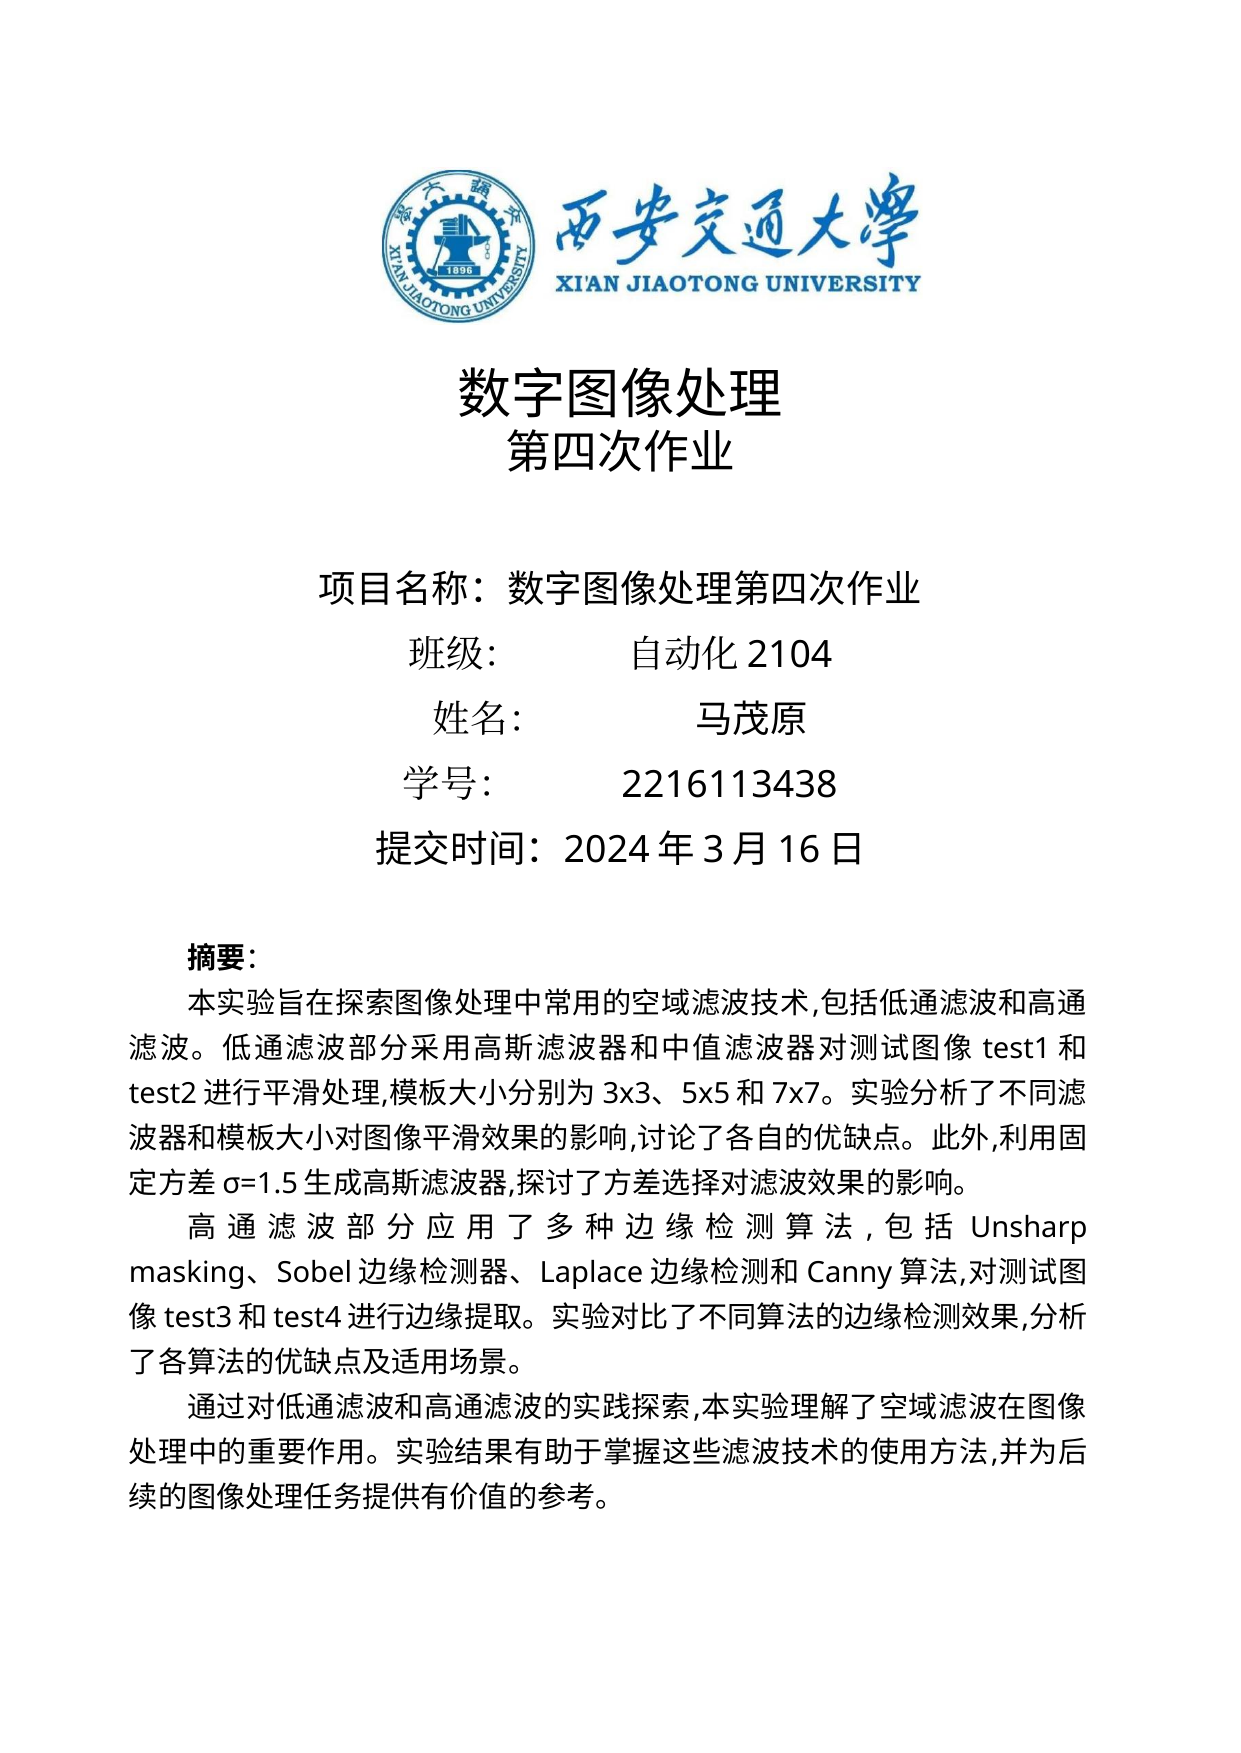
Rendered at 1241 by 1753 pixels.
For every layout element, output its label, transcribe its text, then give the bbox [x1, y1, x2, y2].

text 项目名称：数字图像处理第四次作业 [129, 575, 1111, 610]
subtitle 本实验旨在探索图像处理中常用的空域滤波技术,包括低通滤波和高通滤波。低通滤波部分采用高斯滤波器和中值滤波器对测试图像test1和test2进行平滑处理,模板大小分别为3x3、5x5和7x7。实验分析了不同滤波器和模板大小对图像平滑效果的影响,讨论了各自的优缺点。此外,利用固定方差σ=1.5生成高斯滤波器,探讨了方差选择对滤波效果的影响。 [129, 979, 1087, 1202]
text 提交时间：2024年3月16日 [129, 835, 1111, 870]
text 姓名： 马茂原 [129, 705, 1111, 740]
text 第四次作业 [129, 425, 1111, 480]
picture [380, 167, 923, 325]
subtitle 通过对低通滤波和高通滤波的实践探索,本实验理解了空域滤波在图像处理中的重要作用。实验结果有助于掌握这些滤波技术的使用方法,并为后续的图像处理任务提供有价值的参考。 [129, 1383, 1087, 1516]
subtitle 摘要： [129, 935, 1087, 977]
text 学号： 2216113438 [129, 770, 1111, 805]
text 班级： 自动化2104 [129, 640, 1111, 675]
subtitle 高通滤波部分应用了多种边缘检测算法,包括Unsharp masking、Sobel边缘检测器、Laplace边缘检测和Canny算法,对测试图像test3和test4进行边缘提取。实验对比了不同算法的边缘检测效果,分析了各算法的优缺点及适用场景。 [129, 1204, 1087, 1381]
text 数字图像处理 [129, 370, 1111, 425]
